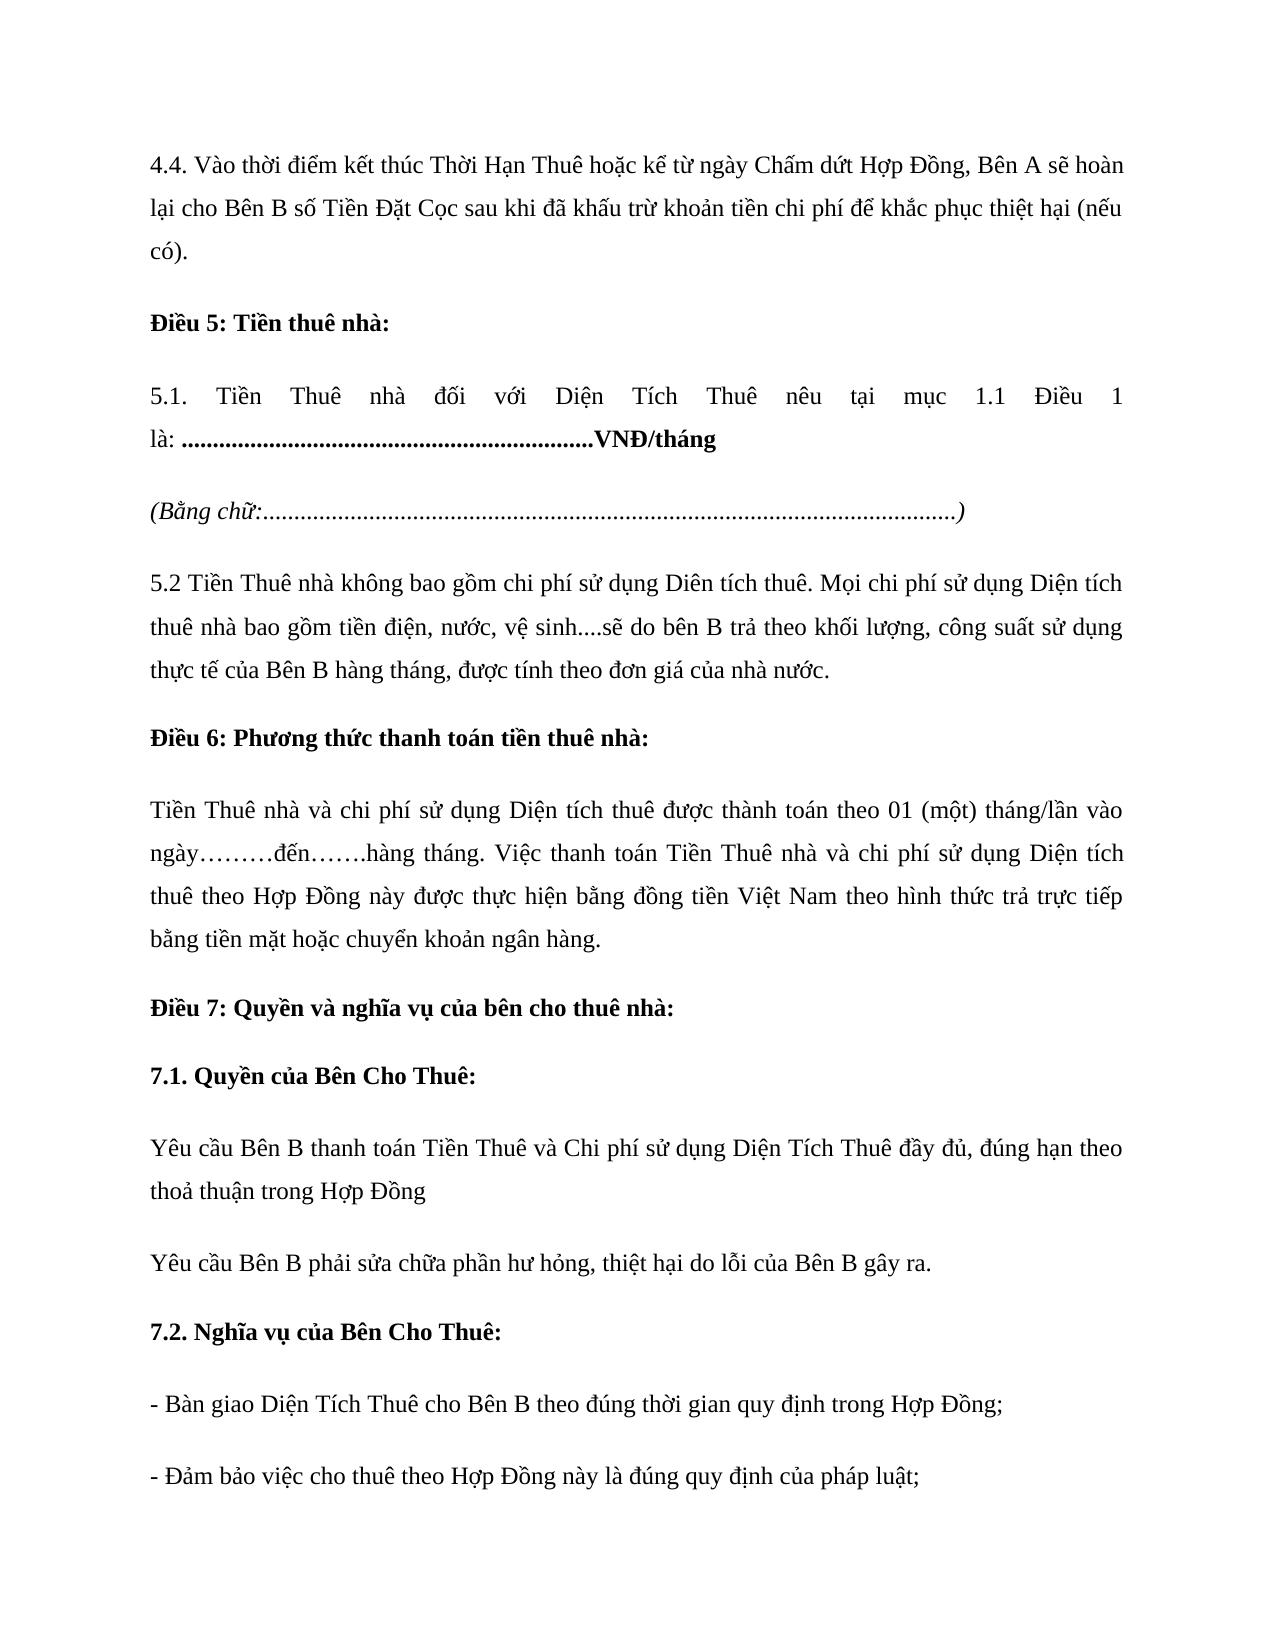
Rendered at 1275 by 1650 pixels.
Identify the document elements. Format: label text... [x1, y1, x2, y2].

text 4.4. Vào thời điểm kết thúc Thời Hạn Thuê hoặc kể từ ngày Chấm dứt Hợp Đồng, Bên A sẽ hoàn lại cho Bên B số Tiền Đặt Cọc sau khi đã khấu trừ khoản tiền chi phí để khắc phục thiệt hại (nếu có). [150, 150, 1125, 265]
text - Bàn giao Diện Tích Thuê cho Bên B theo đúng thời gian quy định trong Hợp Đồng; [150, 1389, 1125, 1418]
text (Bằng chữ:...............................................................................................................) [150, 496, 1125, 525]
text Tiền Thuê nhà và chi phí sử dụng Diện tích thuê được thành toán theo 01 (một) tháng/lần vào ngày………đến…….hàng tháng. Việc thanh toán Tiền Thuê nhà và chi phí sử dụng Diện tích thuê theo Hợp Đồng này được thực hiện bằng đồng tiền Việt Nam theo hình thức trả trực tiếp bằng tiền mặt hoặc chuyển khoản ngân hàng. [150, 795, 1125, 953]
text Yêu cầu Bên B phải sửa chữa phần hư hỏng, thiệt hại do lỗi của Bên B gây ra. [150, 1248, 1125, 1277]
subtitle Điều 6: Phương thức thanh toán tiền thuê nhà: [150, 723, 1125, 752]
text 5.2 Tiền Thuê nhà không bao gồm chi phí sử dụng Diên tích thuê. Mọi chi phí sử dụng Diện tích thuê nhà bao gồm tiền điện, nước, vệ sinh....sẽ do bên B trả theo khối lượng, công suất sử dụng thực tế của Bên B hàng tháng, được tính theo đơn giá của nhà nước. [150, 568, 1125, 683]
text 5.1. Tiền Thuê nhà đối với Diện Tích Thuê nêu tại mục 1.1 Điều 1 là: ..................................................................VNĐ/tháng [150, 381, 1125, 453]
subtitle 7.1. Quyền của Bên Cho Thuê: [150, 1061, 1125, 1089]
text Yêu cầu Bên B thanh toán Tiền Thuê và Chi phí sử dụng Diện Tích Thuê đầy đủ, đúng hạn theo thoả thuận trong Hợp Đồng [150, 1133, 1125, 1205]
text Điều 5: Tiền thuê nhà: [150, 308, 1125, 337]
subtitle 7.2. Nghĩa vụ của Bên Cho Thuê: [150, 1317, 1125, 1345]
subtitle Điều 7: Quyền và nghĩa vụ của bên cho thuê nhà: [150, 993, 1125, 1021]
text - Đảm bảo việc cho thuê theo Hợp Đồng này là đúng quy định của pháp luật; [150, 1461, 1125, 1490]
